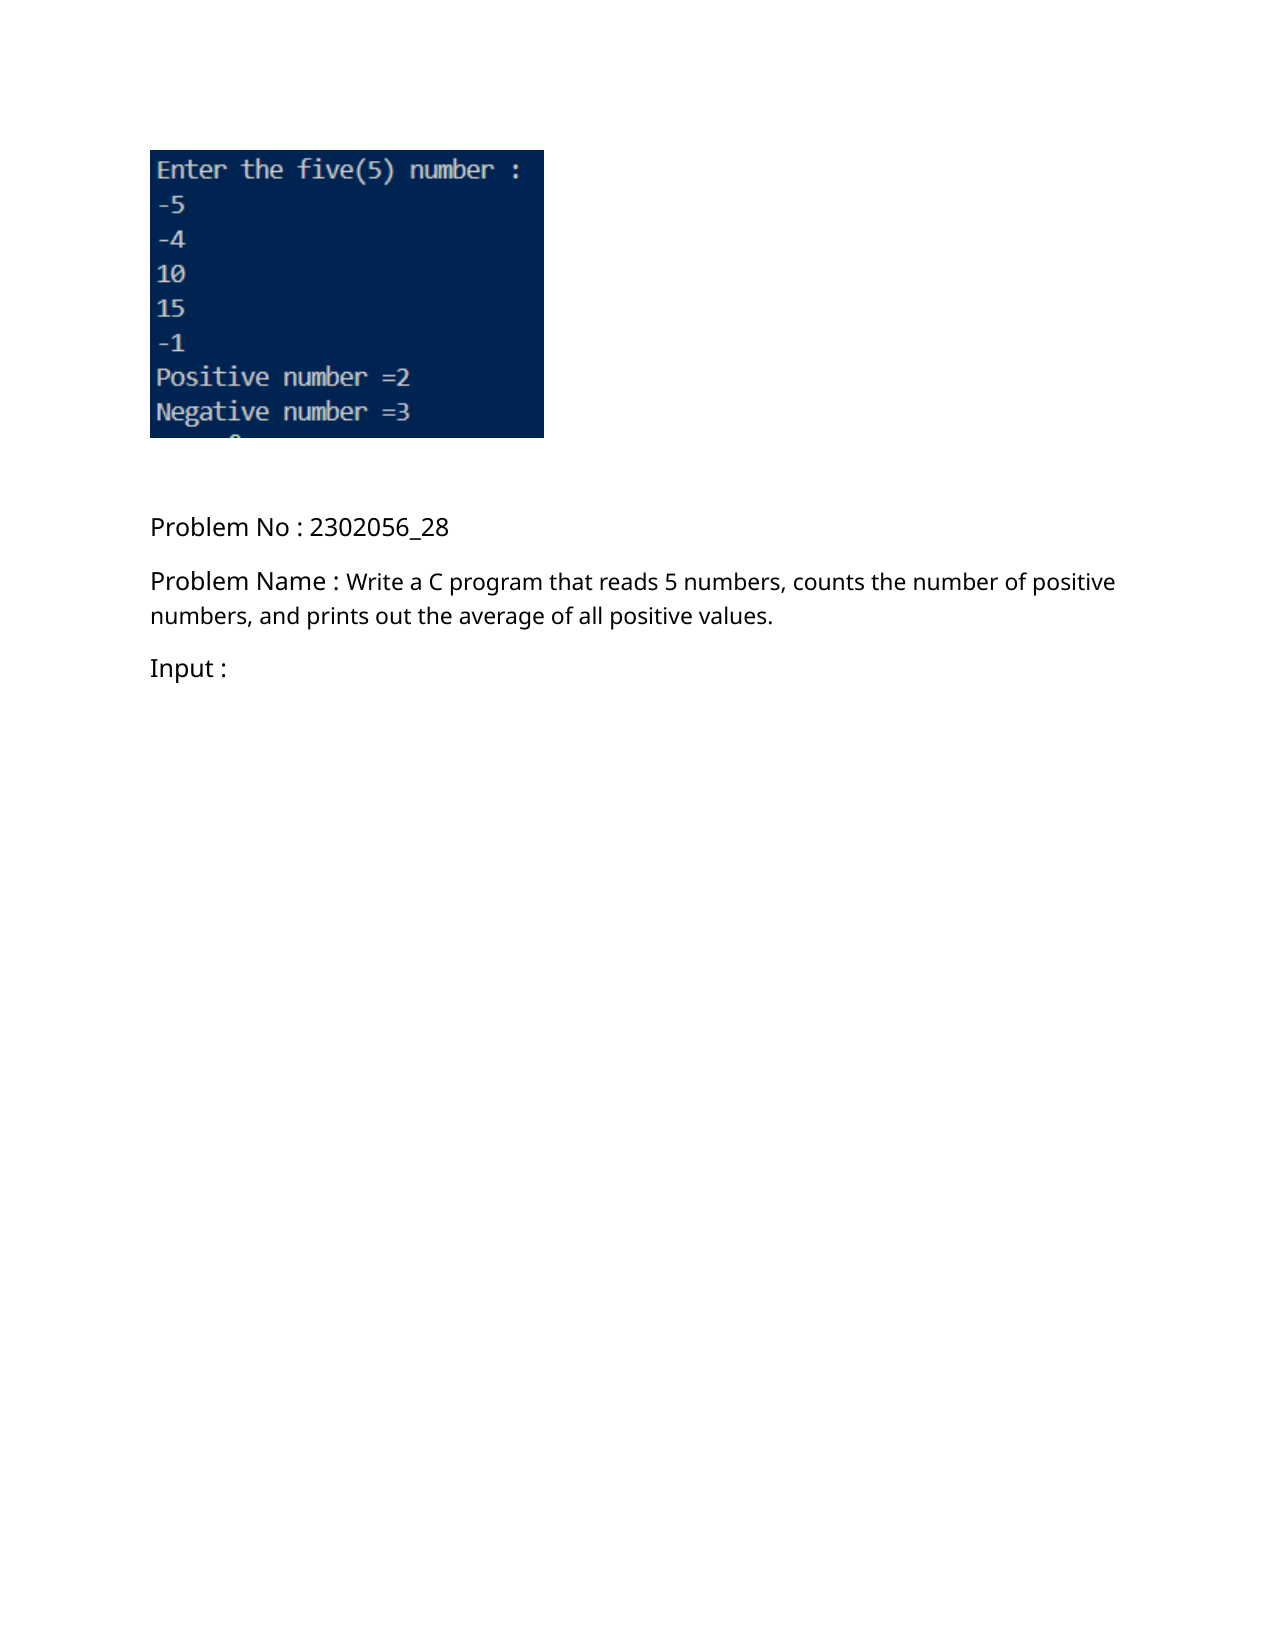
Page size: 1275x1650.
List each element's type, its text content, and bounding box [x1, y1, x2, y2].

picture [150, 150, 544, 438]
text Problem Name : Write a C program that reads 5 numbers, counts the number of positive numbers, and prints out the average of all positive values. [150, 563, 1125, 631]
text Problem No : 2302056_28 [150, 510, 1125, 544]
text Input : [150, 651, 1125, 684]
